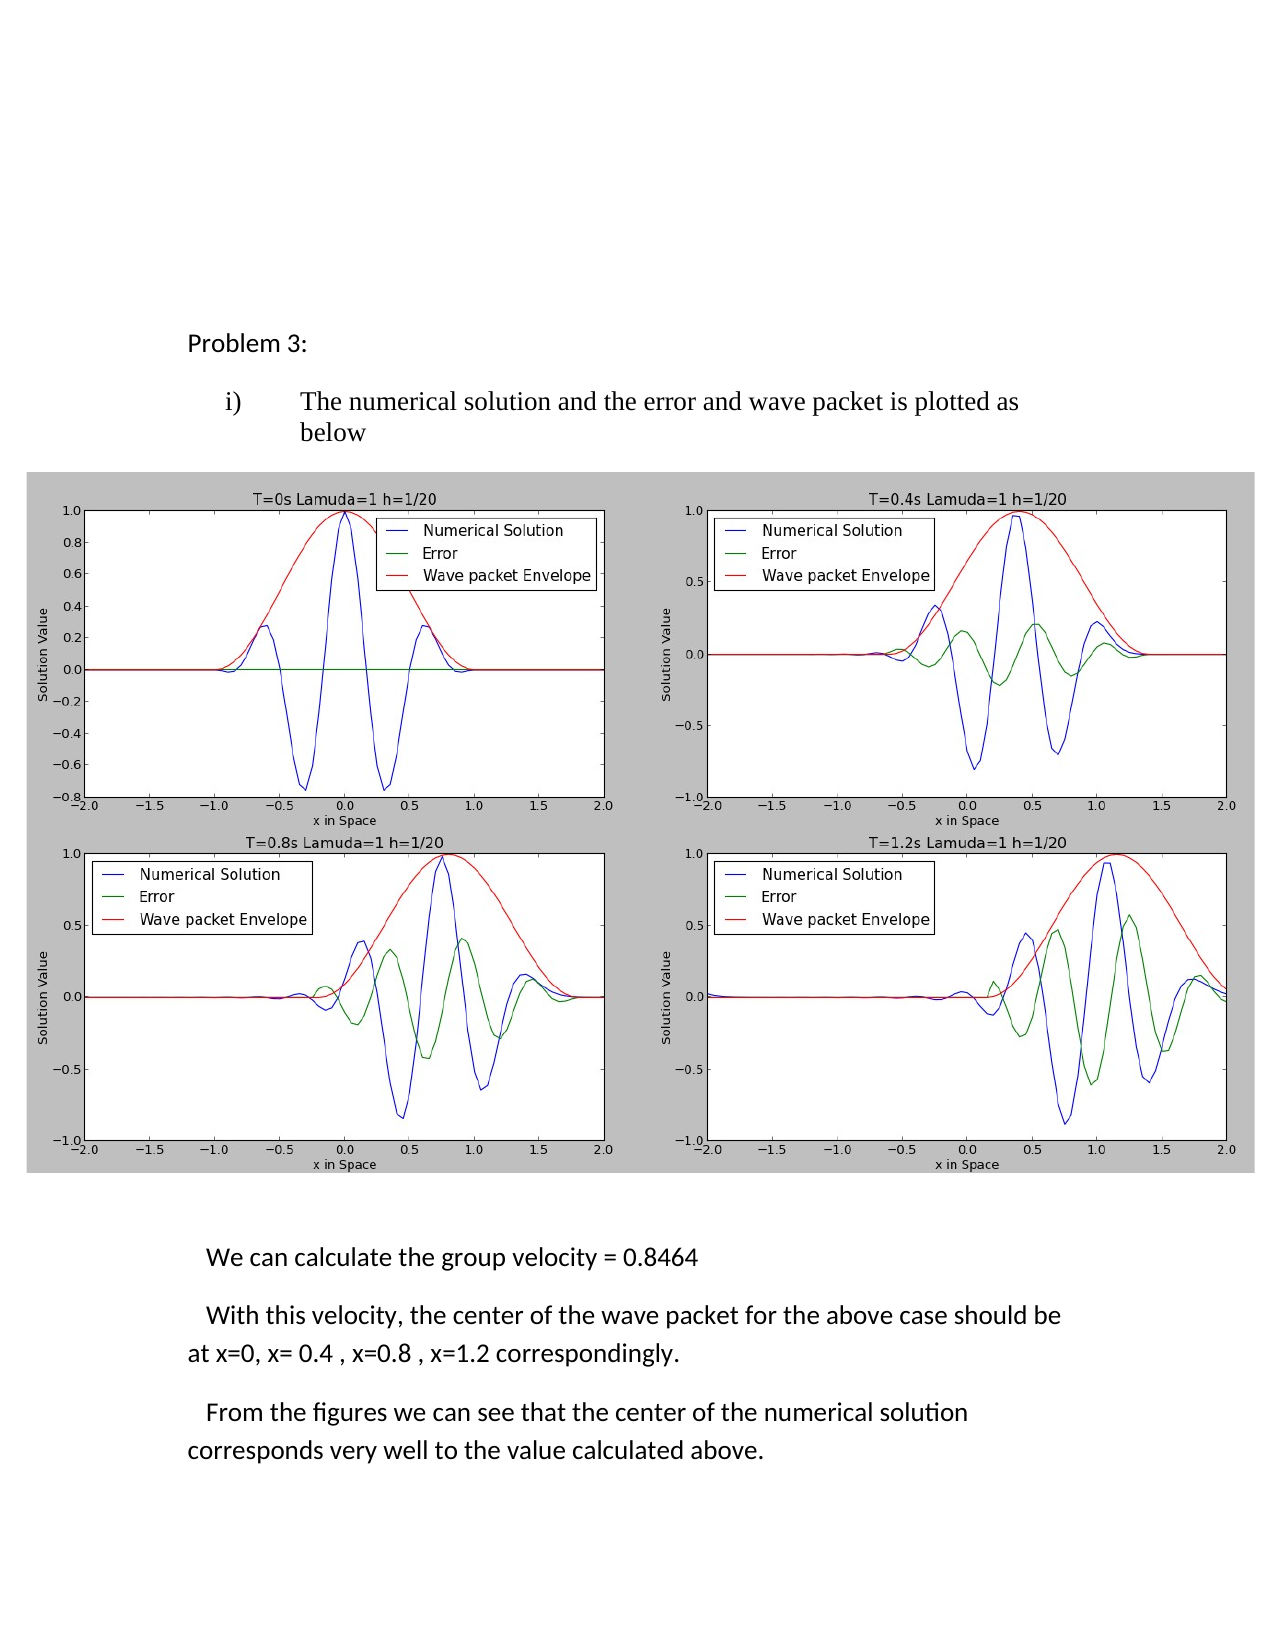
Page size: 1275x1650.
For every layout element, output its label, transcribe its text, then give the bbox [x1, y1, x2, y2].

list The numerical solution and the error and wave packet is plotted as below [225, 385, 1087, 447]
picture [26, 472, 1255, 1173]
text We can calculate the group velocity = 0.8464 [187, 1240, 1087, 1273]
text Problem 3: [187, 326, 1087, 359]
text With this velocity, the center of the wave packet for the above case should be at x=0, x= 0.4 , x=0.8 , x=1.2 correspondingly. [187, 1298, 1087, 1369]
text From the figures we can see that the center of the numerical solution corresponds very well to the value calculated above. [187, 1395, 1087, 1466]
